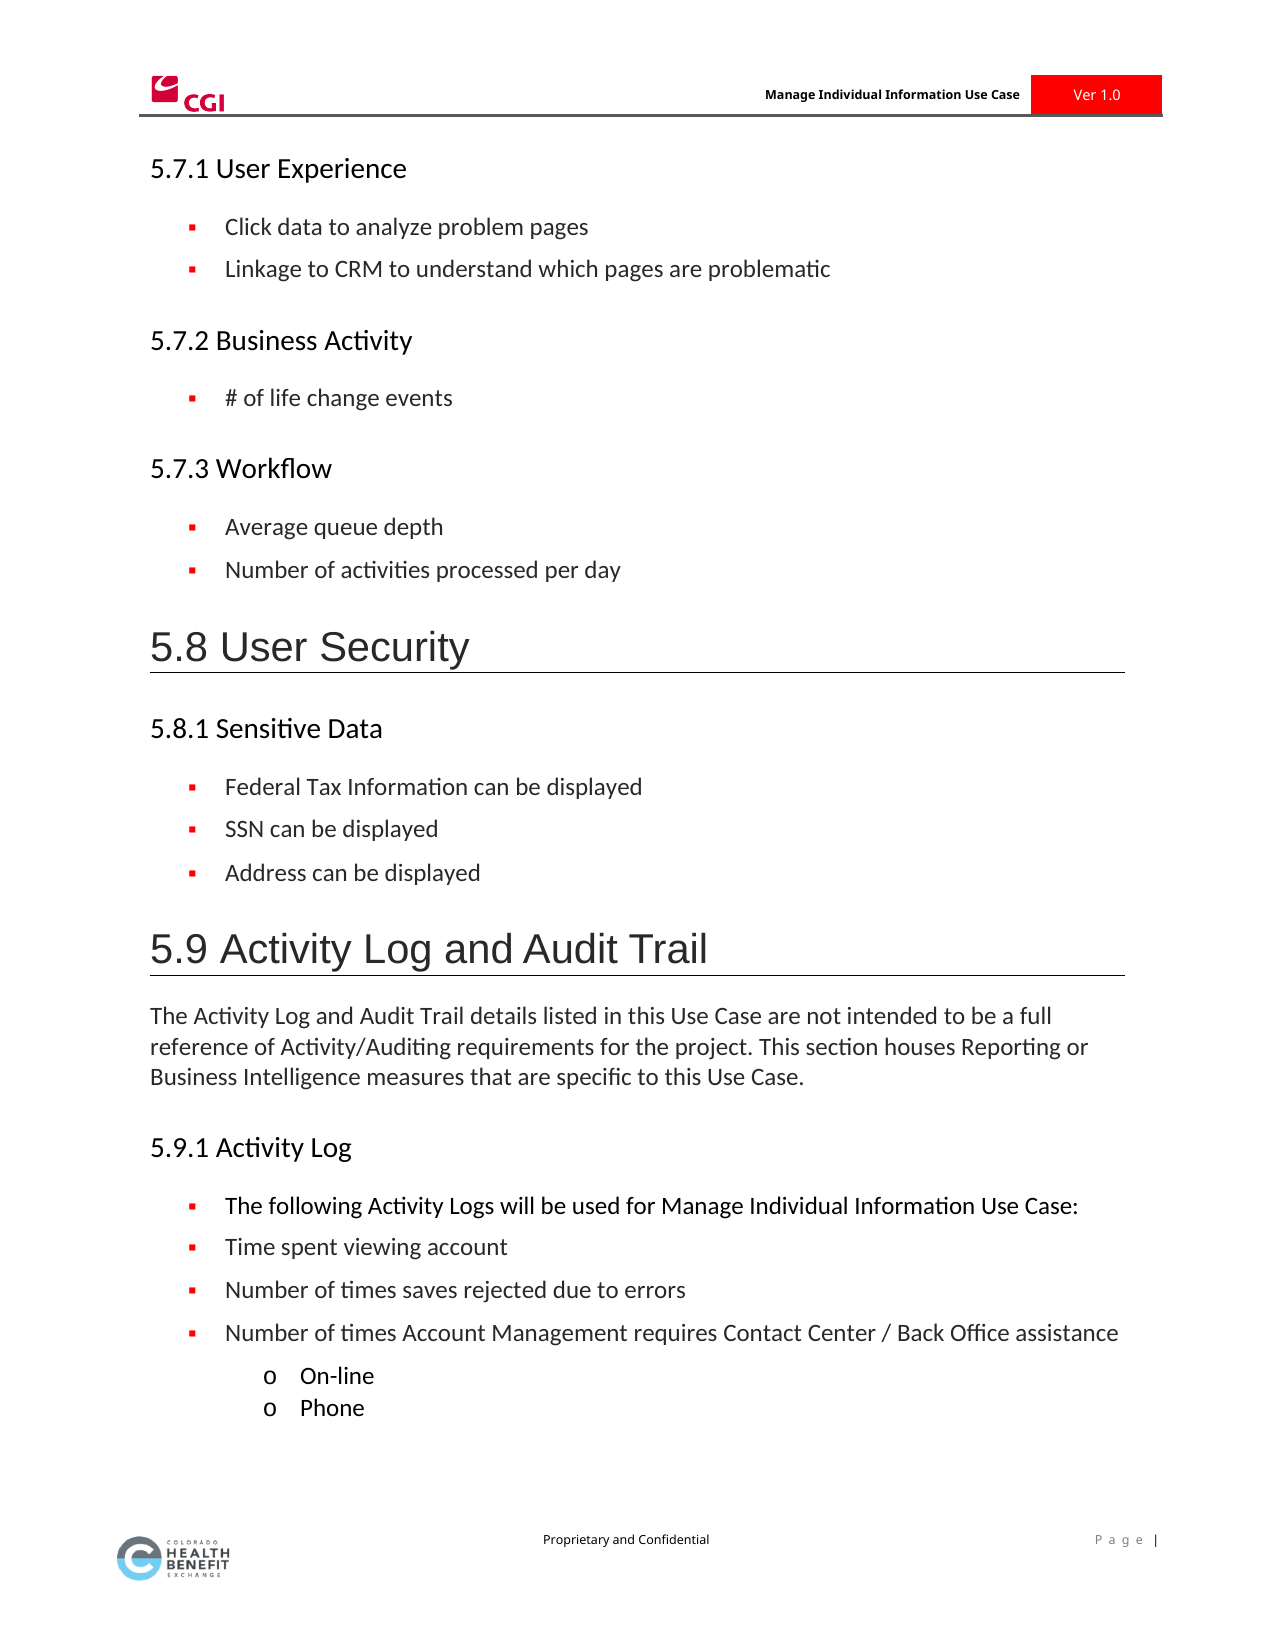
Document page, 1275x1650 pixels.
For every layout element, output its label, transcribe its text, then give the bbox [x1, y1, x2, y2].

text Click data to analyze problem pages [187, 211, 1125, 241]
text Average queue depth [187, 511, 1125, 541]
text SSN can be displayed [187, 814, 1125, 844]
subtitle Sensitive Data [150, 710, 1125, 746]
text Time spent viewing account [187, 1231, 1125, 1261]
subtitle Business Activity [150, 322, 1125, 357]
text # of life change events [187, 382, 1125, 413]
text Address can be displayed [187, 857, 1125, 887]
subtitle User Security [150, 622, 1125, 672]
list The Activity Log and Audit Trail details listed in this Use Case are not intended to be a full reference of Activity/Auditing requirements for the project. This section houses Reporting or Business Intelligence measures that are specific to this Use Case. [150, 1000, 1125, 1092]
list On-line [262, 1360, 1125, 1392]
text Linkage to CRM to understand which pages are problematic [187, 254, 1125, 284]
picture [112, 1531, 239, 1584]
text Number of activities processed per day [187, 554, 1125, 584]
subtitle User Experience [150, 150, 1125, 186]
list Phone [262, 1392, 1125, 1423]
text Number of times Account Management requires Contact Center / Back Office assistance [187, 1317, 1125, 1347]
text Number of times saves rejected due to errors [187, 1274, 1125, 1304]
subtitle Workflow [150, 450, 1125, 486]
text Federal Tax Information can be displayed [187, 771, 1125, 801]
list The following Activity Logs will be used for Manage Individual Information Use Case: [187, 1190, 1125, 1220]
picture [150, 75, 226, 114]
subtitle Activity Log [150, 1129, 1125, 1165]
subtitle Activity Log and Audit Trail [150, 925, 1125, 975]
